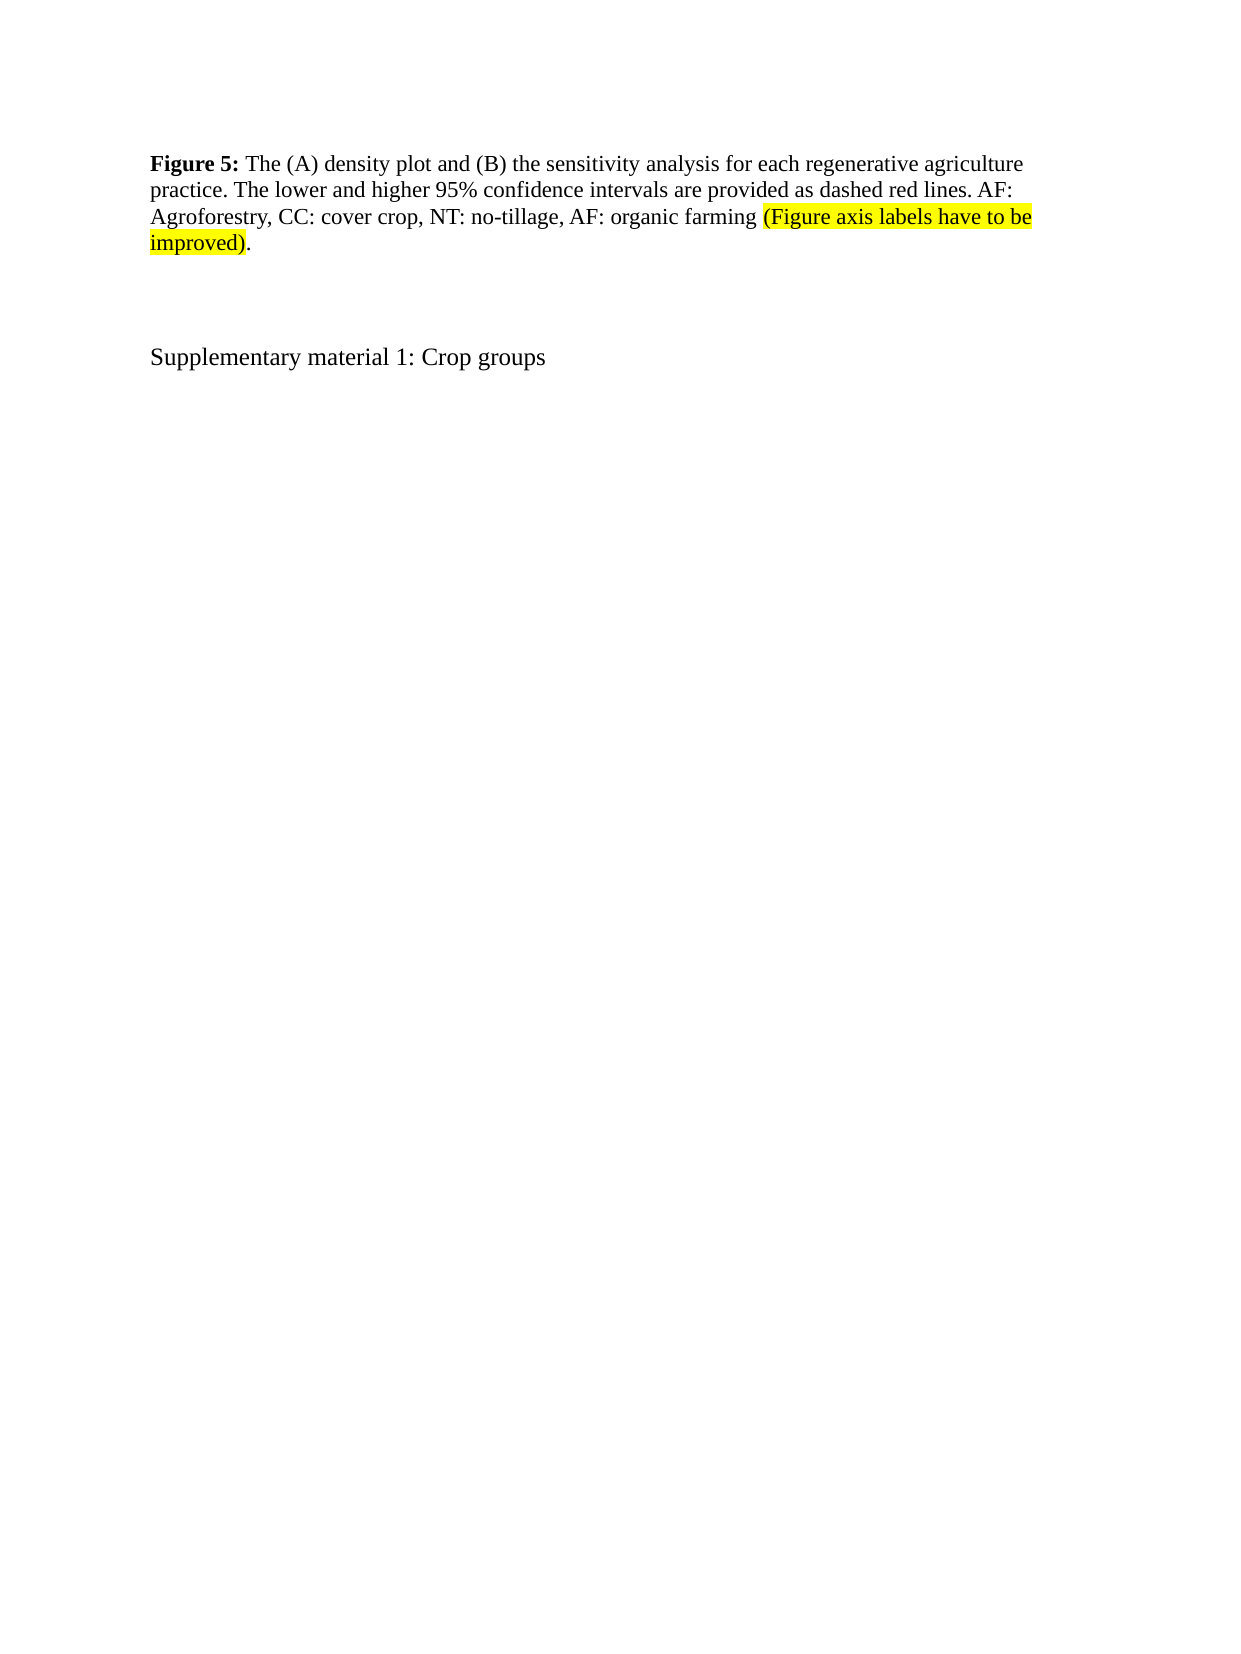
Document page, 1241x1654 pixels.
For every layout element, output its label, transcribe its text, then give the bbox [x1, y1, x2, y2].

text Figure 5: The (A) density plot and (B) the sensitivity analysis for each regenerative agriculture practice. The lower and higher 95% confidence intervals are provided as dashed red lines. AF: Agroforestry, CC: cover crop, NT: no-tillage, AF: organic farming (Figure axis labels have to be improved). [150, 150, 1090, 255]
text Supplementary material 1: Crop groups [150, 342, 1090, 371]
